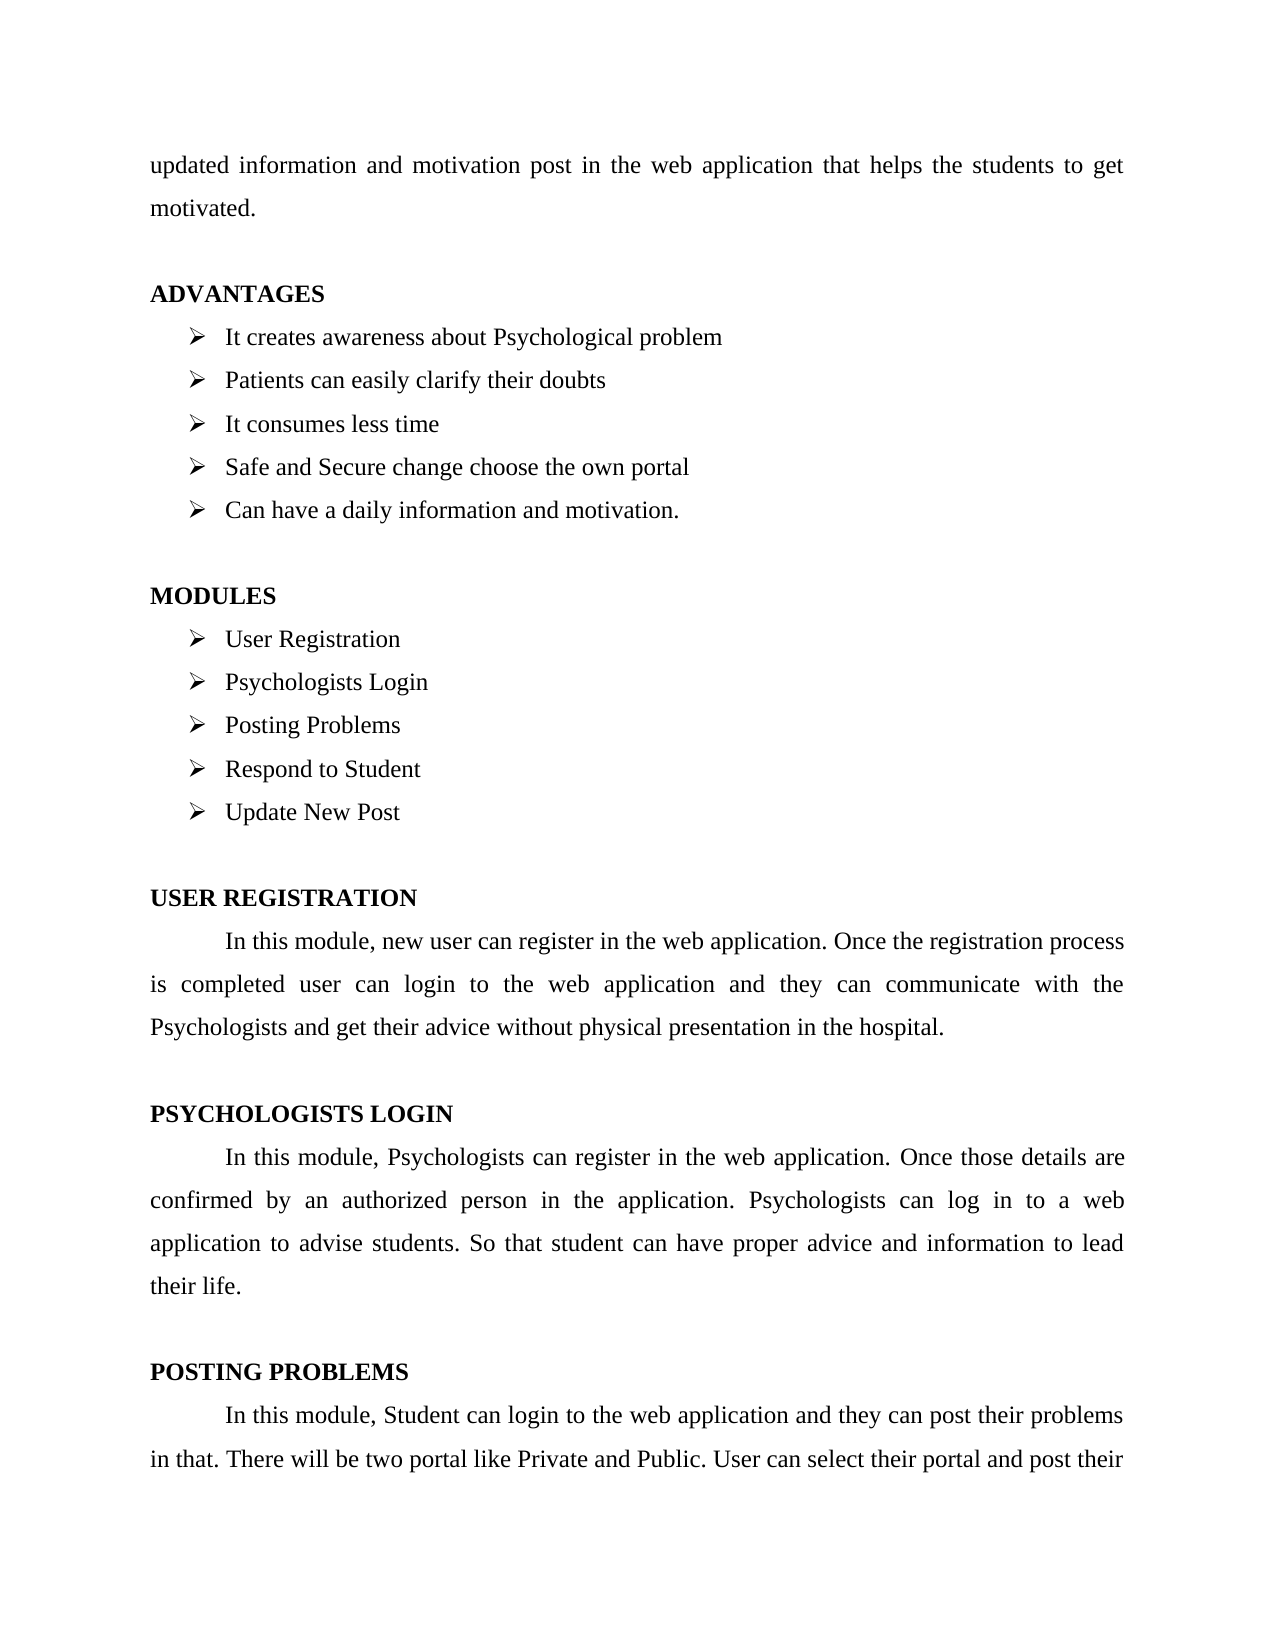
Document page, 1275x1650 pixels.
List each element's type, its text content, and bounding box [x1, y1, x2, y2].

text POSTING PROBLEMS [150, 1357, 1125, 1386]
text MODULES [150, 581, 1125, 610]
text USER REGISTRATION [150, 883, 1125, 912]
list Update New Post [187, 797, 1125, 826]
list Can have a daily information and motivation. [187, 495, 1125, 524]
list Respond to Student [187, 754, 1125, 782]
list Psychologists Login [187, 667, 1125, 696]
text In this module, new user can register in the web application. Once the registration process is completed user can login to the web application and they can communicate with the Psychologists and get their advice without physical presentation in the hospital. [150, 926, 1125, 1041]
text PSYCHOLOGISTS LOGIN [150, 1099, 1125, 1127]
list Safe and Secure change choose the own portal [187, 452, 1125, 481]
text In this module, Psychologists can register in the web application. Once those details are confirmed by an authorized person in the application. Psychologists can log in to a web application to advise students. So that student can have proper advice and information to lead their life. [150, 1142, 1125, 1300]
list Posting Problems [187, 711, 1125, 739]
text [150, 1401, 1125, 1472]
list Patients can easily clarify their doubts [187, 366, 1125, 394]
list It consumes less time [187, 409, 1125, 437]
list User Registration [187, 624, 1125, 653]
list It creates awareness about Psychological problem [187, 322, 1125, 351]
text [150, 150, 1125, 222]
text ADVANTAGES [150, 279, 1125, 308]
